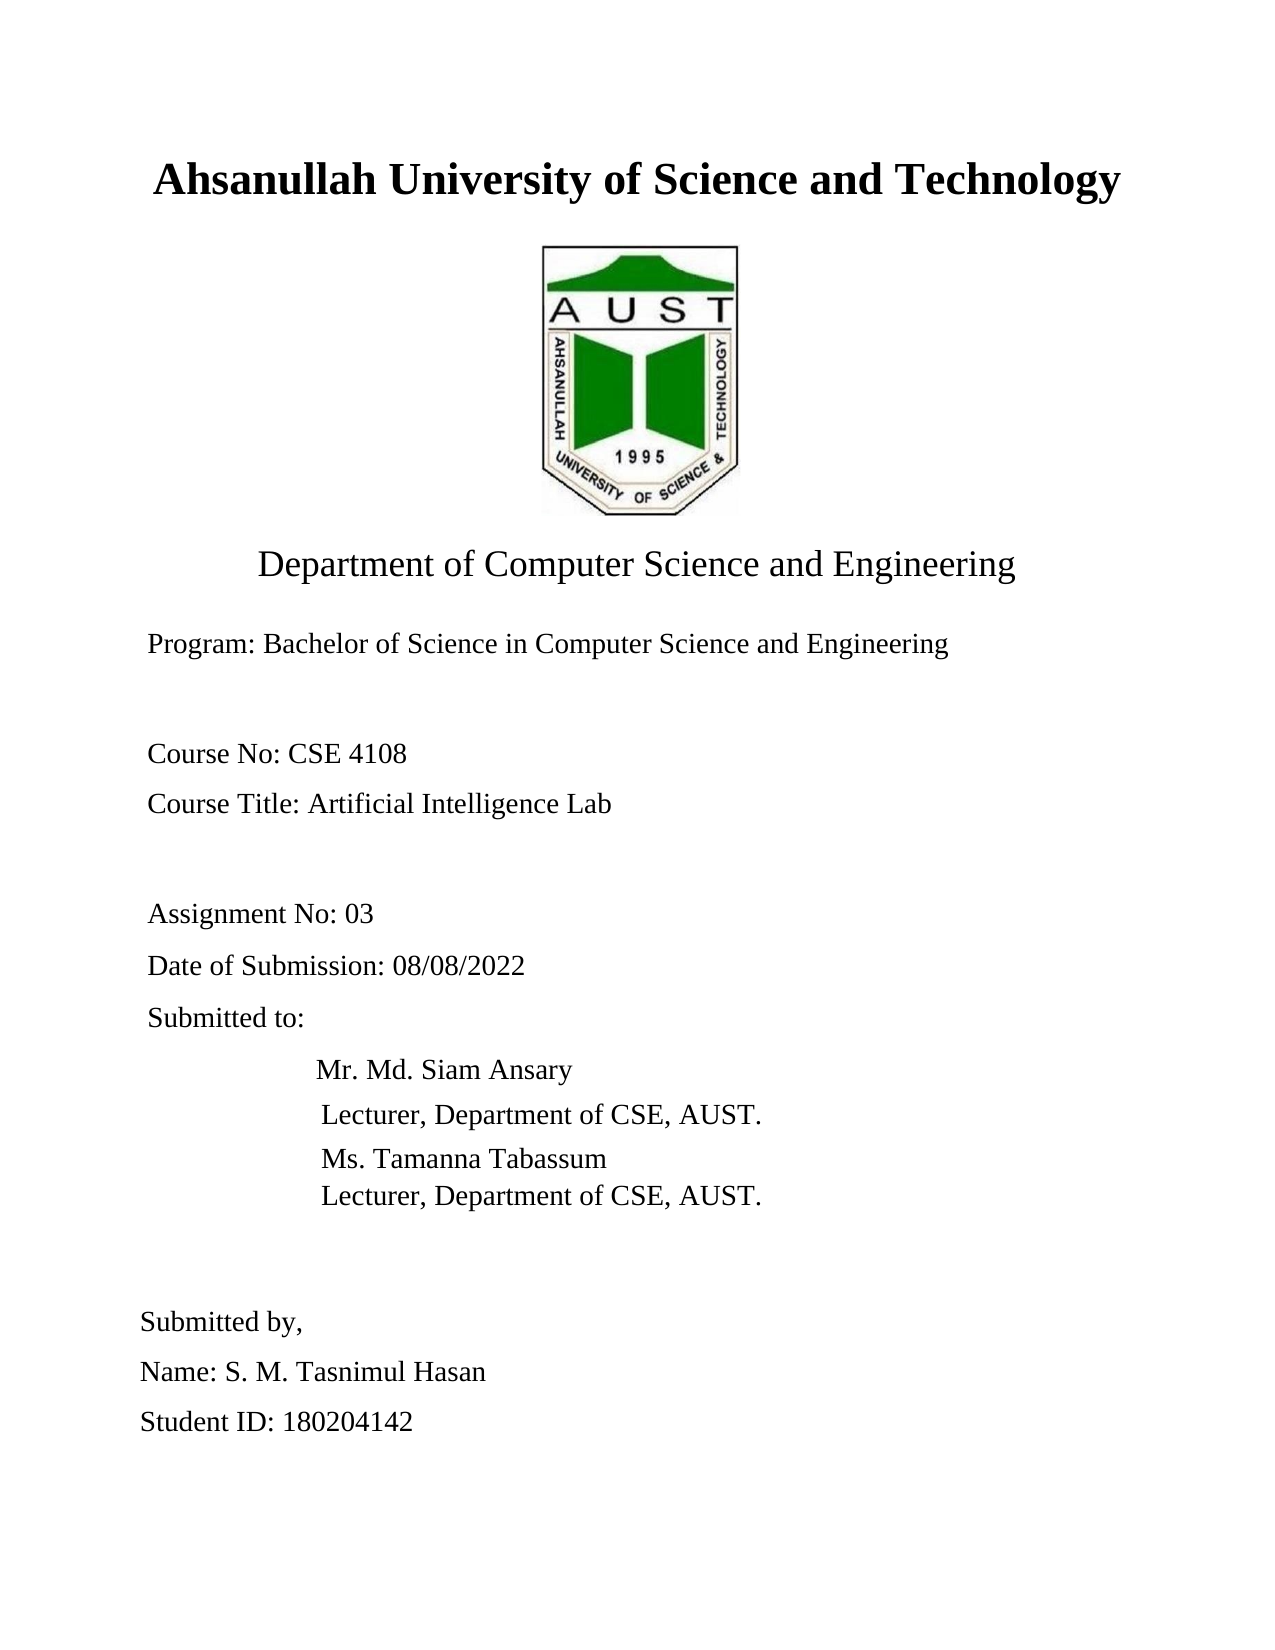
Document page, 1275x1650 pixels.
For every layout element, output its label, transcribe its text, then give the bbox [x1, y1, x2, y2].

text Student ID: 180204142 [139, 1404, 1164, 1438]
text Ahsanullah University of Science and Technology [153, 151, 1164, 204]
text Department of Computer Science and Engineering [139, 541, 1134, 584]
text Lecturer, Department of CSE, AUST. [321, 1178, 1164, 1211]
text Lecturer, Department of CSE, AUST. [321, 1097, 1164, 1131]
text Name: S. M. Tasnimul Hasan [139, 1354, 1164, 1388]
text Date of Submission: 08/08/2022 [147, 948, 654, 982]
text Assignment No: 03 [147, 896, 1164, 929]
text Course Title: Artificial Intelligence Lab [147, 786, 1164, 819]
text Submitted by, [139, 1304, 1164, 1337]
text Submitted to: [147, 1000, 654, 1034]
text Mr. Md. Siam Ansary [139, 1052, 1164, 1086]
text Ms. Tamanna Tabassum [321, 1141, 1164, 1175]
text Program: Bachelor of Science in Computer Science and Engineering [147, 626, 1164, 659]
picture [541, 244, 741, 516]
text Course No: CSE 4108 [147, 736, 1164, 769]
